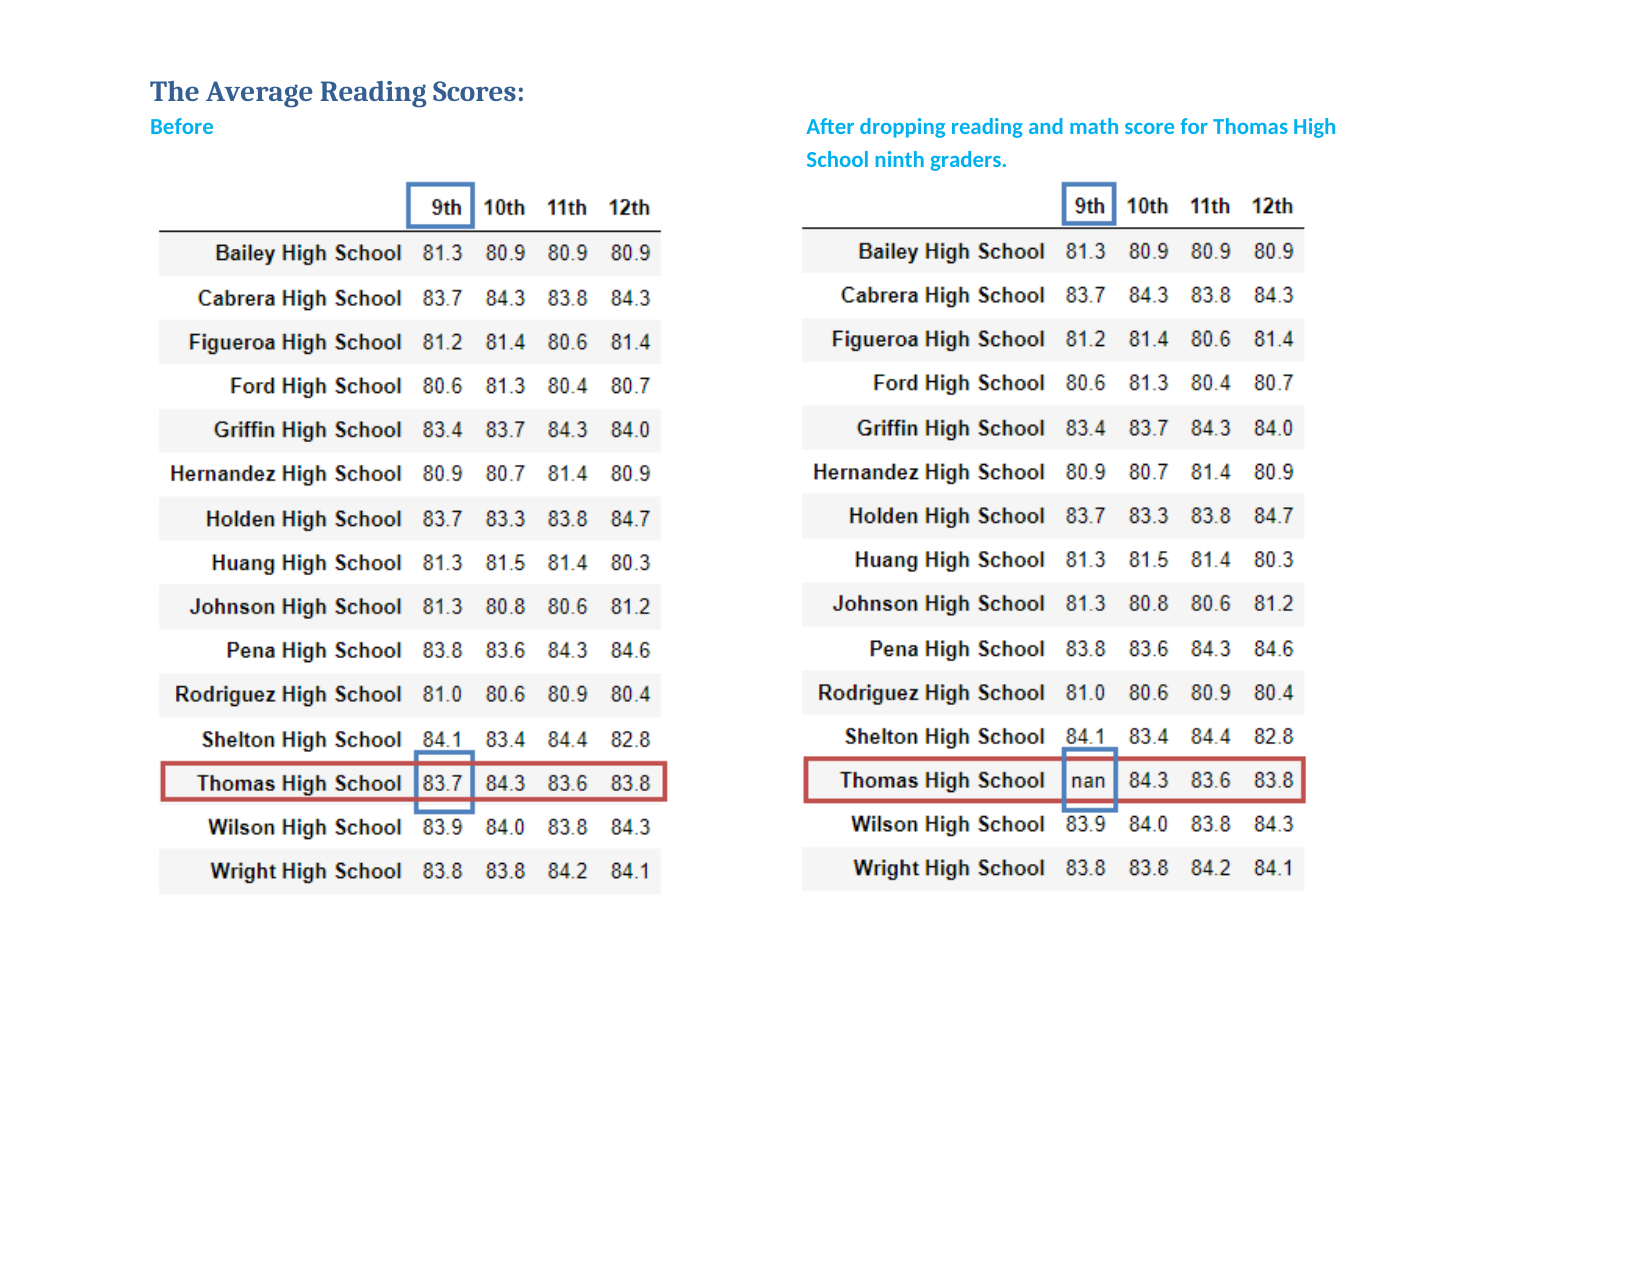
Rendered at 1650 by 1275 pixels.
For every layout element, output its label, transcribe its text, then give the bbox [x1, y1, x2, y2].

picture [150, 177, 680, 899]
picture [793, 177, 1317, 899]
